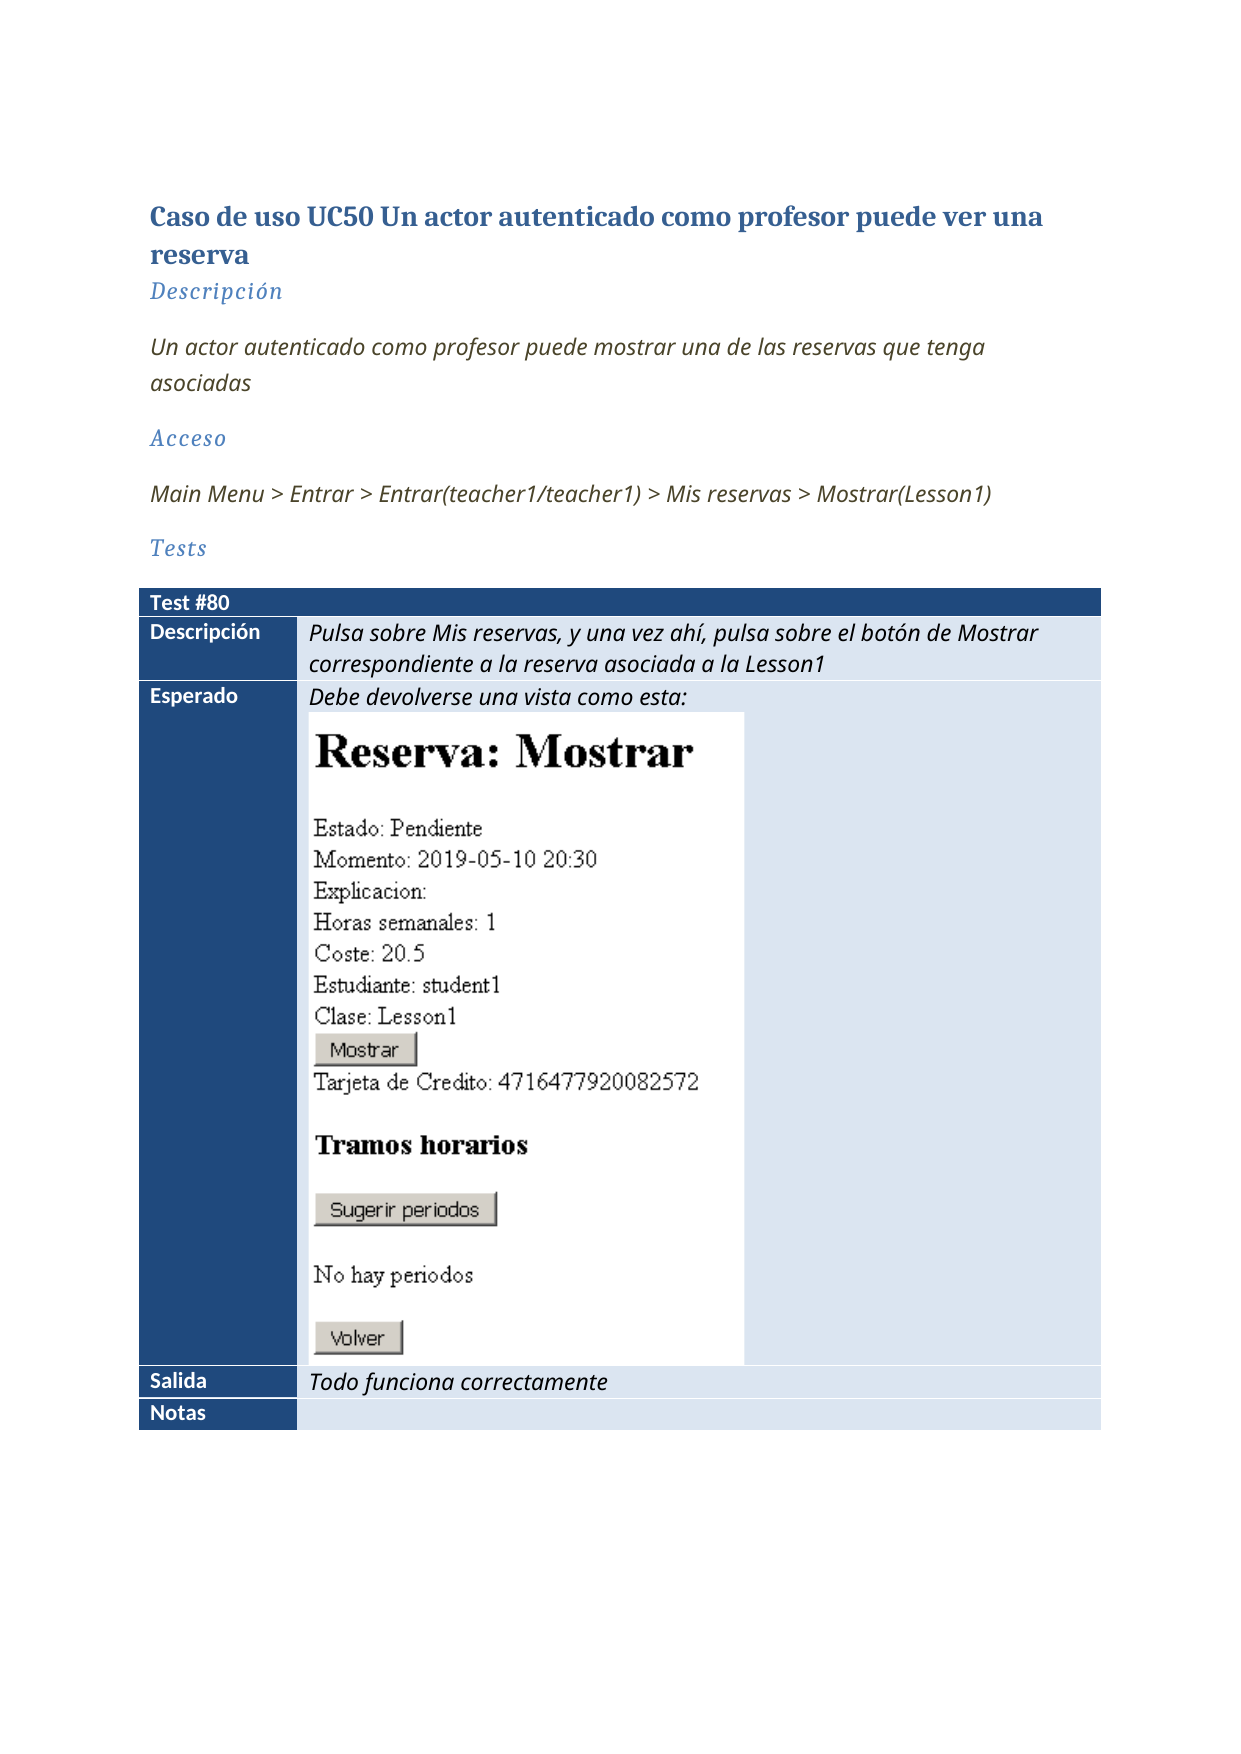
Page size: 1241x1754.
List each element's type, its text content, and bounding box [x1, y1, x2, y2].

table_cell Notas [139, 1399, 297, 1430]
subtitle Descripción [150, 277, 1090, 306]
table_cell Esperado [139, 681, 297, 1365]
subtitle Tests [150, 534, 1090, 563]
table_cell Debe devolverse una vista como esta: [297, 681, 1101, 1365]
text Un actor autenticado como profesor puede mostrar una de las reservas que tenga asociadas [150, 331, 1090, 398]
table_cell Pulsa sobre Mis reservas, y una vez ahí, pulsa sobre el botón de Mostrar correspondiente a la reserva asociada a la Lesson1 [297, 617, 1101, 680]
table_cell Salida [139, 1366, 297, 1397]
table_cell Todo funciona correctamente [297, 1366, 1101, 1397]
text Main Menu > Entrar > Entrar(teacher1/teacher1) > Mis reservas > Mostrar(Lesson1) [150, 477, 1090, 509]
picture [308, 712, 745, 1366]
table_header Test #80 [139, 588, 1101, 616]
table_cell [297, 1399, 1101, 1430]
subtitle Caso de uso UC50 Un actor autenticado como profesor puede ver una reserva [150, 200, 1090, 272]
subtitle Acceso [150, 424, 1090, 452]
table_cell Descripción [139, 617, 297, 680]
